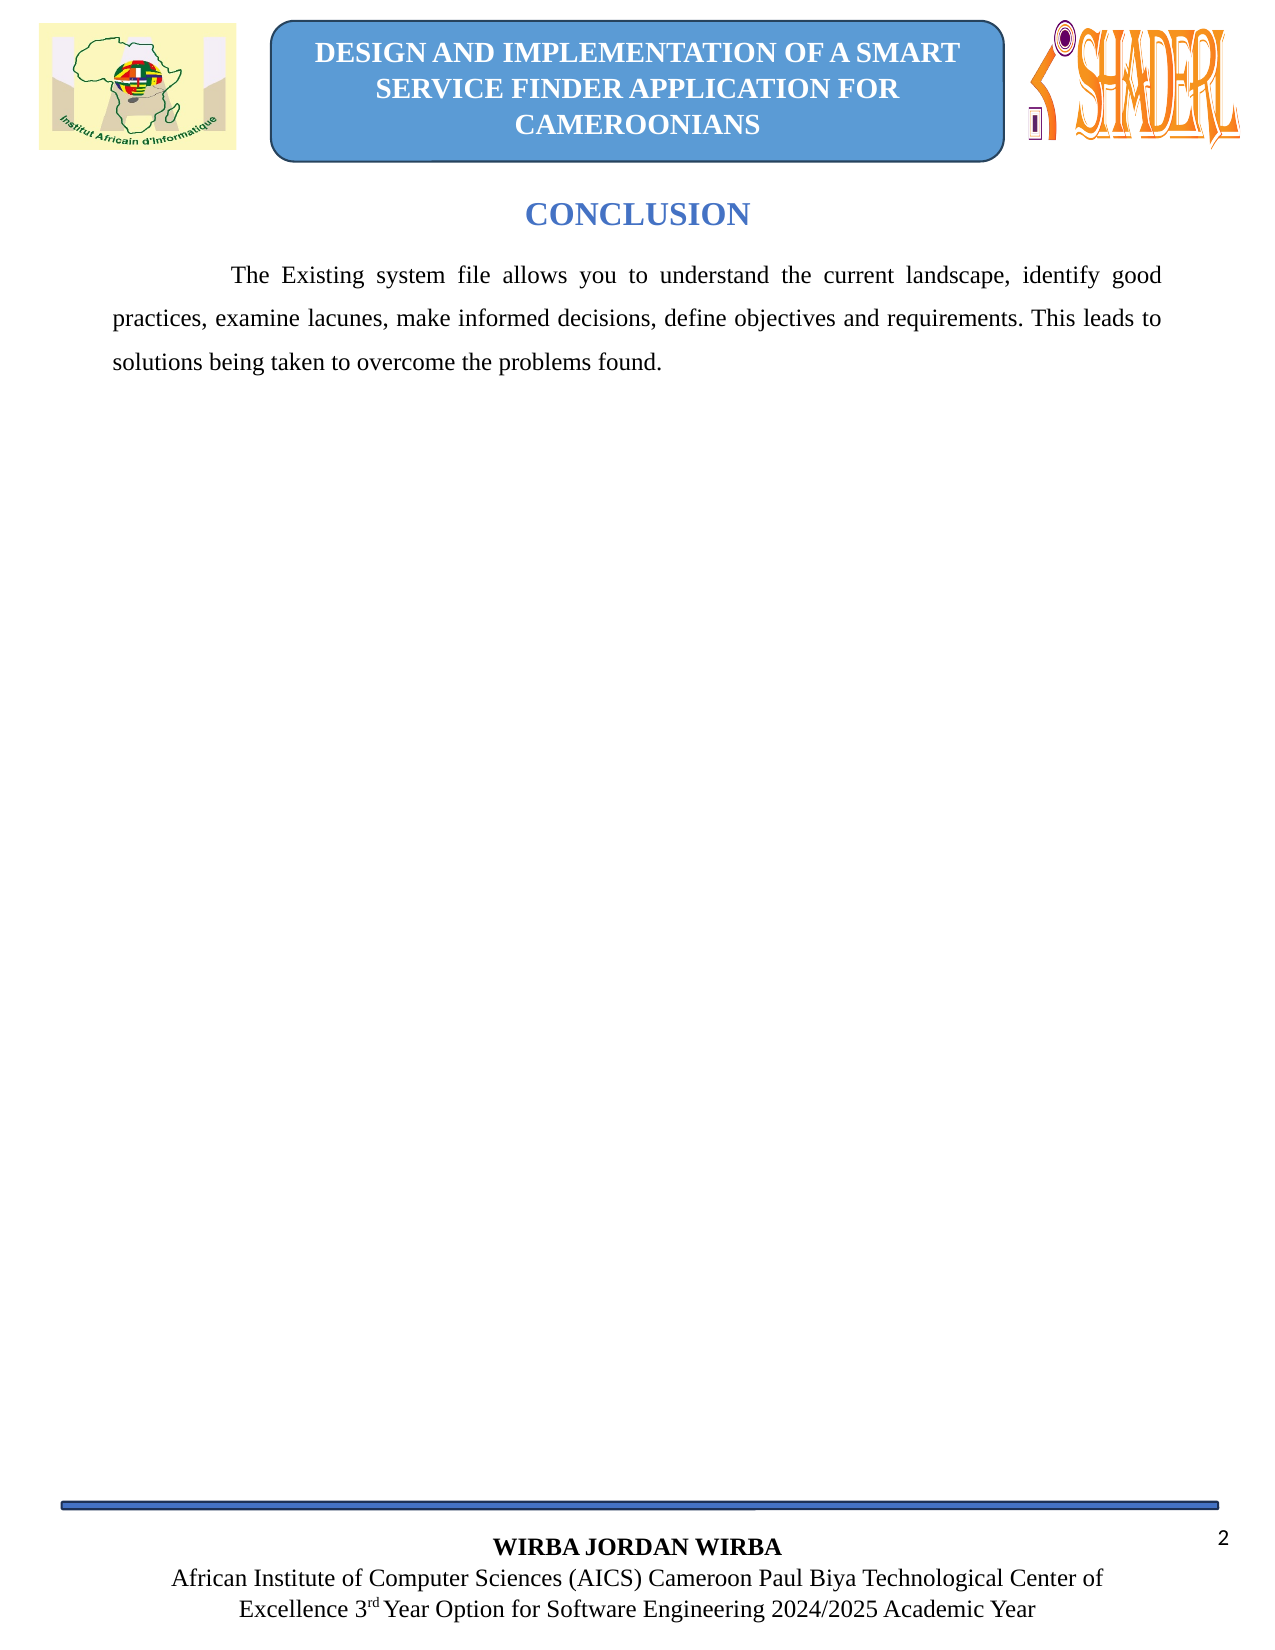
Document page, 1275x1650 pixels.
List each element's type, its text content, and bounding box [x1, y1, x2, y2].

picture [38, 23, 237, 150]
subtitle CONCLUSION [112, 194, 1162, 233]
text The Existing system file allows you to understand the current landscape, identify good practices, examine lacunes, make informed decisions, define objectives and requirements. This leads to solutions being taken to overcome the problems found. [112, 260, 1162, 375]
picture [1028, 20, 1241, 150]
